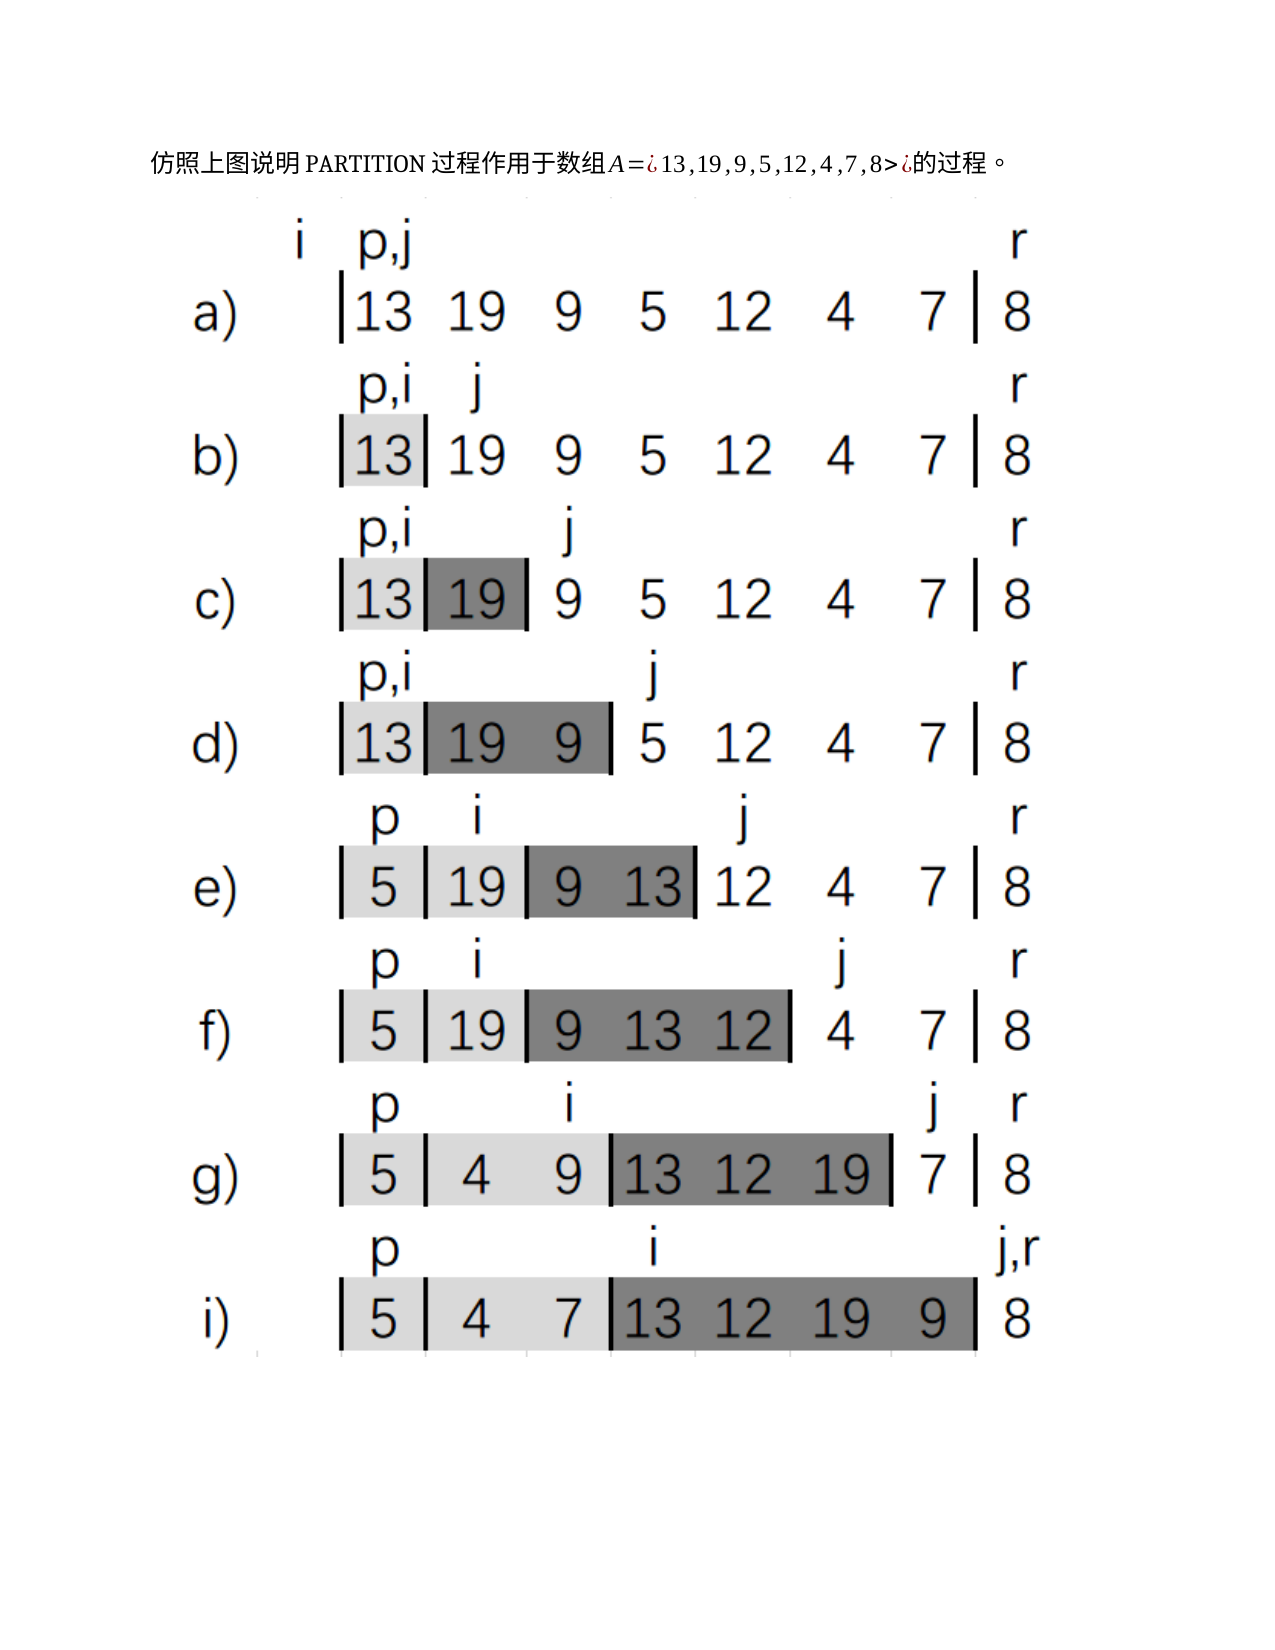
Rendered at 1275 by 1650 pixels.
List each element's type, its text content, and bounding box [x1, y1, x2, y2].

text 仿照上图说明PARTITION过程作用于数组的过程。 [150, 150, 1125, 179]
picture [174, 197, 1050, 1357]
